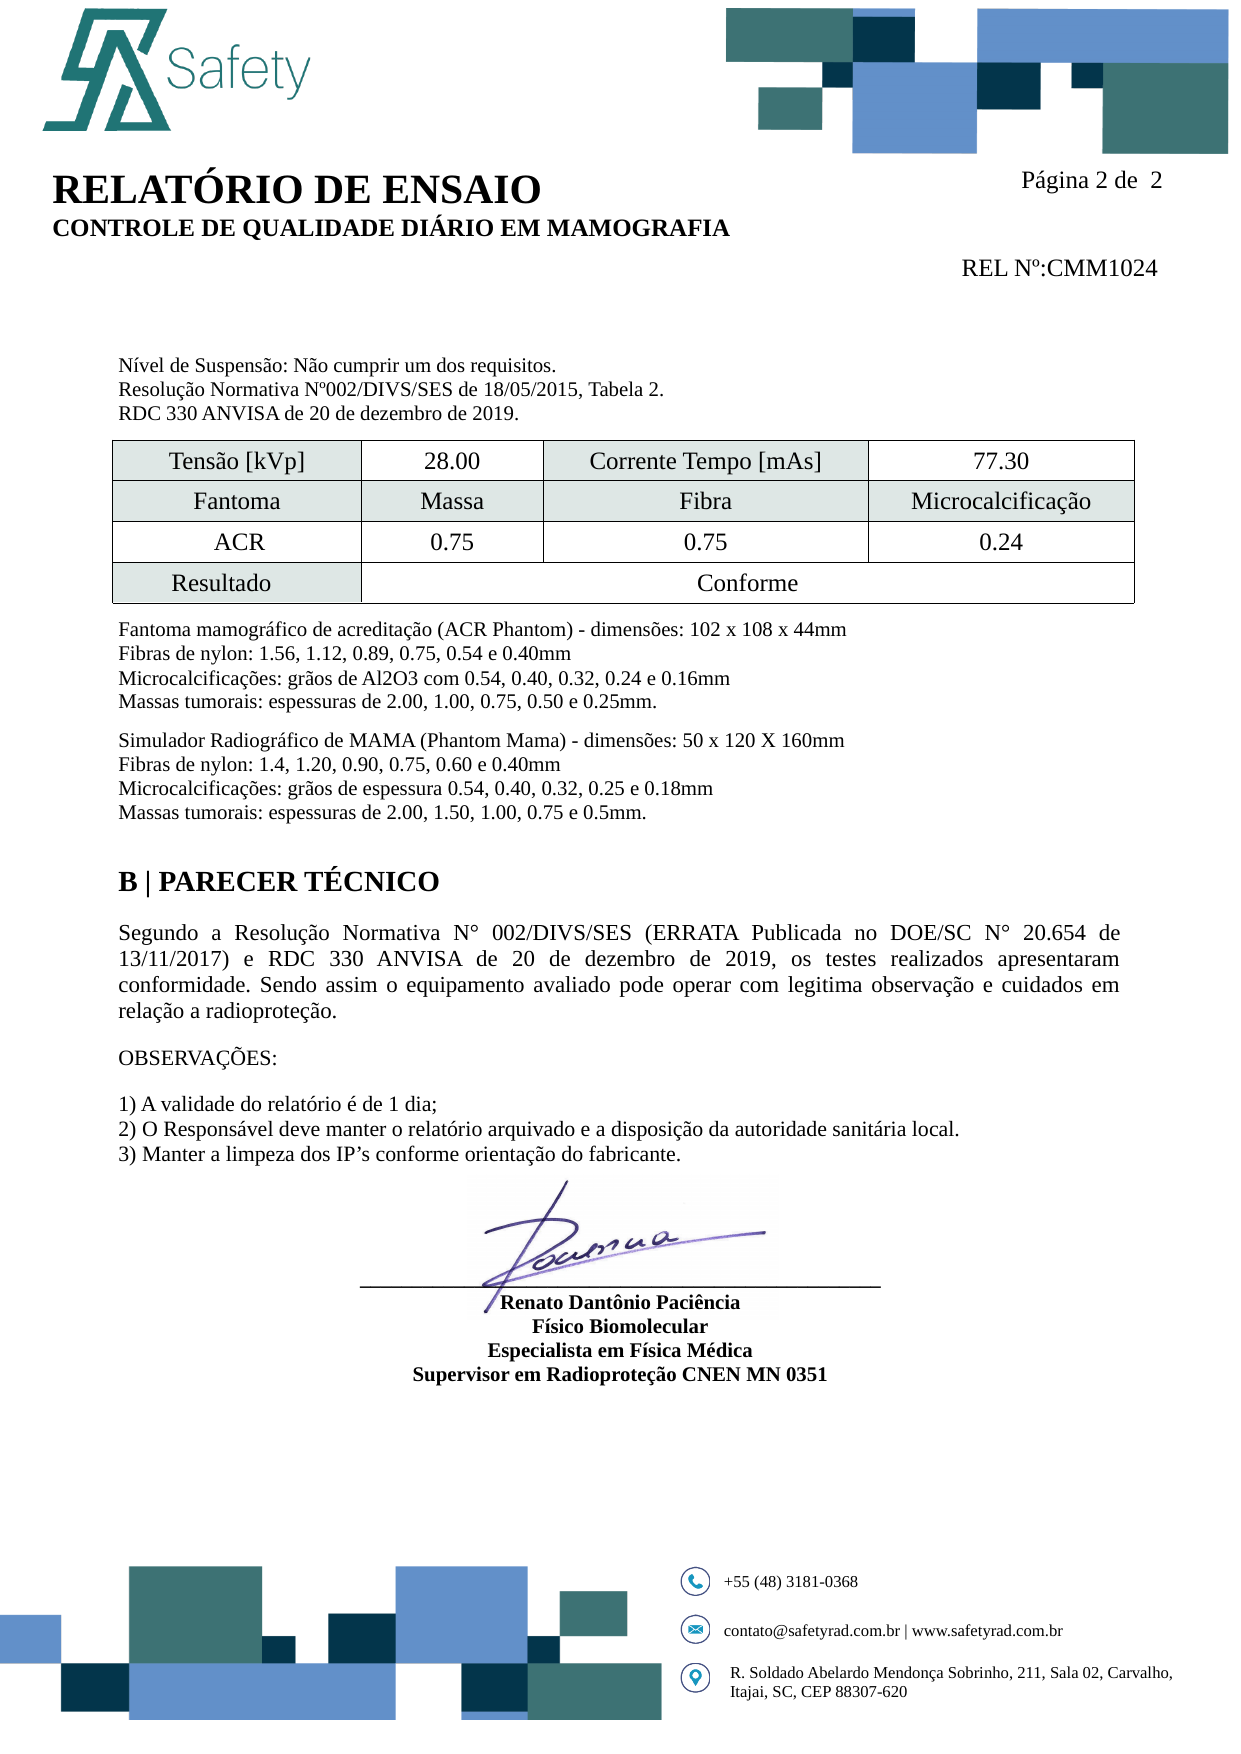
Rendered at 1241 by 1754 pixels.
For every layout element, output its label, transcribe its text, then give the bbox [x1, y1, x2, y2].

text Físico Biomolecular [118, 1314, 1122, 1338]
text Simulador Radiográfico de MAMA (Phantom Mama) - dimensões: 50 x 120 X 160mm [118, 728, 1122, 752]
picture [467, 1174, 779, 1266]
text Especialista em Física Médica [118, 1338, 1122, 1362]
text Fantoma mamográfico de acreditação (ACR Phantom) - dimensões: 102 x 108 x 44mm [118, 617, 1122, 641]
picture [680, 1566, 710, 1596]
picture [42, 8, 311, 131]
table_cell Resultado [113, 563, 361, 602]
text Renato Dantônio Paciência [118, 1290, 1122, 1314]
picture [680, 1663, 710, 1693]
table_cell Massa [362, 481, 543, 521]
text 2) O Responsável deve manter o relatório arquivado e a disposição da autoridade sanitária local. [118, 1116, 1122, 1141]
table_header Tensão [kVp] [113, 441, 361, 480]
text Nível de Suspensão: Não cumprir um dos requisitos. [118, 353, 1122, 377]
text Fibras de nylon: 1.4, 1.20, 0.90, 0.75, 0.60 e 0.40mm [118, 752, 1122, 776]
table_header 28.00 [362, 441, 543, 480]
table_cell ACR [113, 522, 361, 562]
text Fibras de nylon: 1.56, 1.12, 0.89, 0.75, 0.54 e 0.40mm [118, 641, 1122, 665]
text Massas tumorais: espessuras de 2.00, 1.00, 0.75, 0.50 e 0.25mm. [118, 689, 1122, 713]
text Segundo a Resolução Normativa N° 002/DIVS/SES (ERRATA Publicada no DOE/SC N° 20.654 de 13/11/2017) e RDC 330 ANVISA de 20 de dezembro de 2019, os testes realizados apresentaram conformidade. Sendo assim o equipamento avaliado pode operar com legitima observação e cuidados em relação a radioproteção. [118, 918, 1122, 1024]
table_cell Fantoma [113, 481, 361, 521]
text RDC 330 ANVISA de 20 de dezembro de 2019. [118, 401, 1122, 425]
picture [725, 8, 1229, 154]
text 3) Manter a limpeza dos IP’s conforme orientação do fabricante. [118, 1141, 1122, 1166]
table_cell Fibra [544, 481, 868, 521]
text OBSERVAÇÕES: [118, 1045, 1122, 1070]
table_cell 0.75 [362, 522, 543, 562]
table_header 77.30 [869, 441, 1134, 480]
picture [680, 1614, 710, 1644]
text Supervisor em Radioproteção CNEN MN 0351 [118, 1362, 1122, 1386]
table_cell 0.75 [544, 522, 868, 562]
text B | PARECER TÉCNICO [118, 864, 1122, 898]
table_header Corrente Tempo [mAs] [544, 441, 868, 480]
text Massas tumorais: espessuras de 2.00, 1.50, 1.00, 0.75 e 0.5mm. [118, 800, 1122, 824]
text Microcalcificações: grãos de espessura 0.54, 0.40, 0.32, 0.25 e 0.18mm [118, 776, 1122, 800]
table_cell 0.24 [869, 522, 1134, 562]
table_cell Microcalcificação [869, 481, 1134, 521]
text __________________________________________________ [118, 1266, 1122, 1290]
text Resolução Normativa Nº002/DIVS/SES de 18/05/2015, Tabela 2. [118, 377, 1122, 401]
text 1) A validade do relatório é de 1 dia; [118, 1091, 1122, 1116]
table_cell Conforme [362, 563, 1134, 602]
text Microcalcificações: grãos de Al2O3 com 0.54, 0.40, 0.32, 0.24 e 0.16mm [118, 665, 1122, 689]
picture [0, 1566, 662, 1720]
